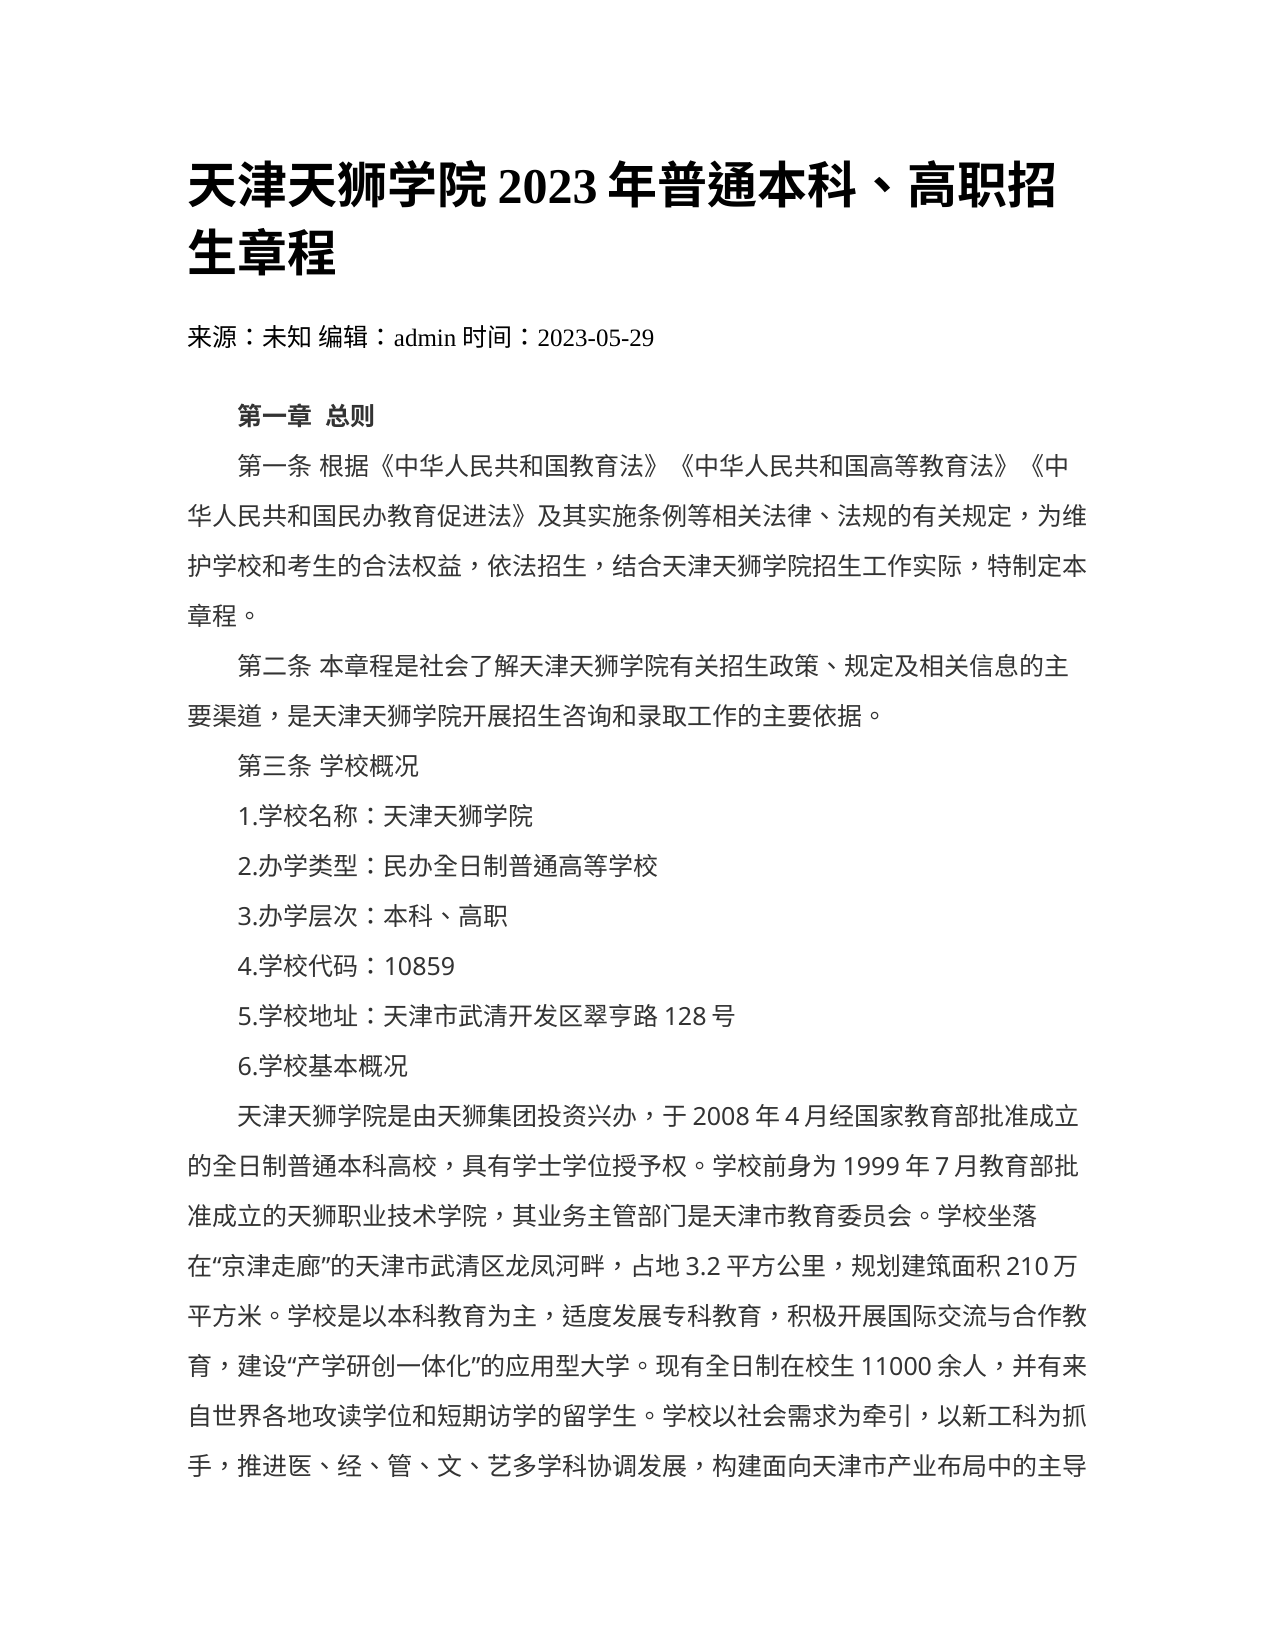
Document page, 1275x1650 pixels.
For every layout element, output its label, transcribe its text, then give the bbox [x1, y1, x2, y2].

text 第三条 学校概况 [187, 733, 1087, 783]
text 6.学校基本概况 [187, 1033, 1087, 1083]
subtitle 天津天狮学院2023年普通本科、高职招生章程 [187, 150, 1087, 286]
text 2.办学类型：民办全日制普通高等学校 [187, 833, 1087, 883]
text 第一条 根据《中华人民共和国教育法》《中华人民共和国高等教育法》《中华人民共和国民办教育促进法》及其实施条例等相关法律、法规的有关规定，为维护学校和考生的合法权益，依法招生，结合天津天狮学院招生工作实际，特制定本章程。 [187, 433, 1087, 633]
text 5.学校地址：天津市武清开发区翠亨路128号 [187, 983, 1087, 1033]
text 第一章 总则 [187, 383, 1087, 433]
text 来源：未知 编辑：admin 时间：2023-05-29 [187, 320, 1087, 354]
text 4.学校代码：10859 [187, 933, 1087, 983]
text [187, 1083, 1087, 1483]
text 3.办学层次：本科、高职 [187, 883, 1087, 933]
text 第二条 本章程是社会了解天津天狮学院有关招生政策、规定及相关信息的主要渠道，是天津天狮学院开展招生咨询和录取工作的主要依据。 [187, 633, 1087, 733]
text 1.学校名称：天津天狮学院 [187, 783, 1087, 833]
